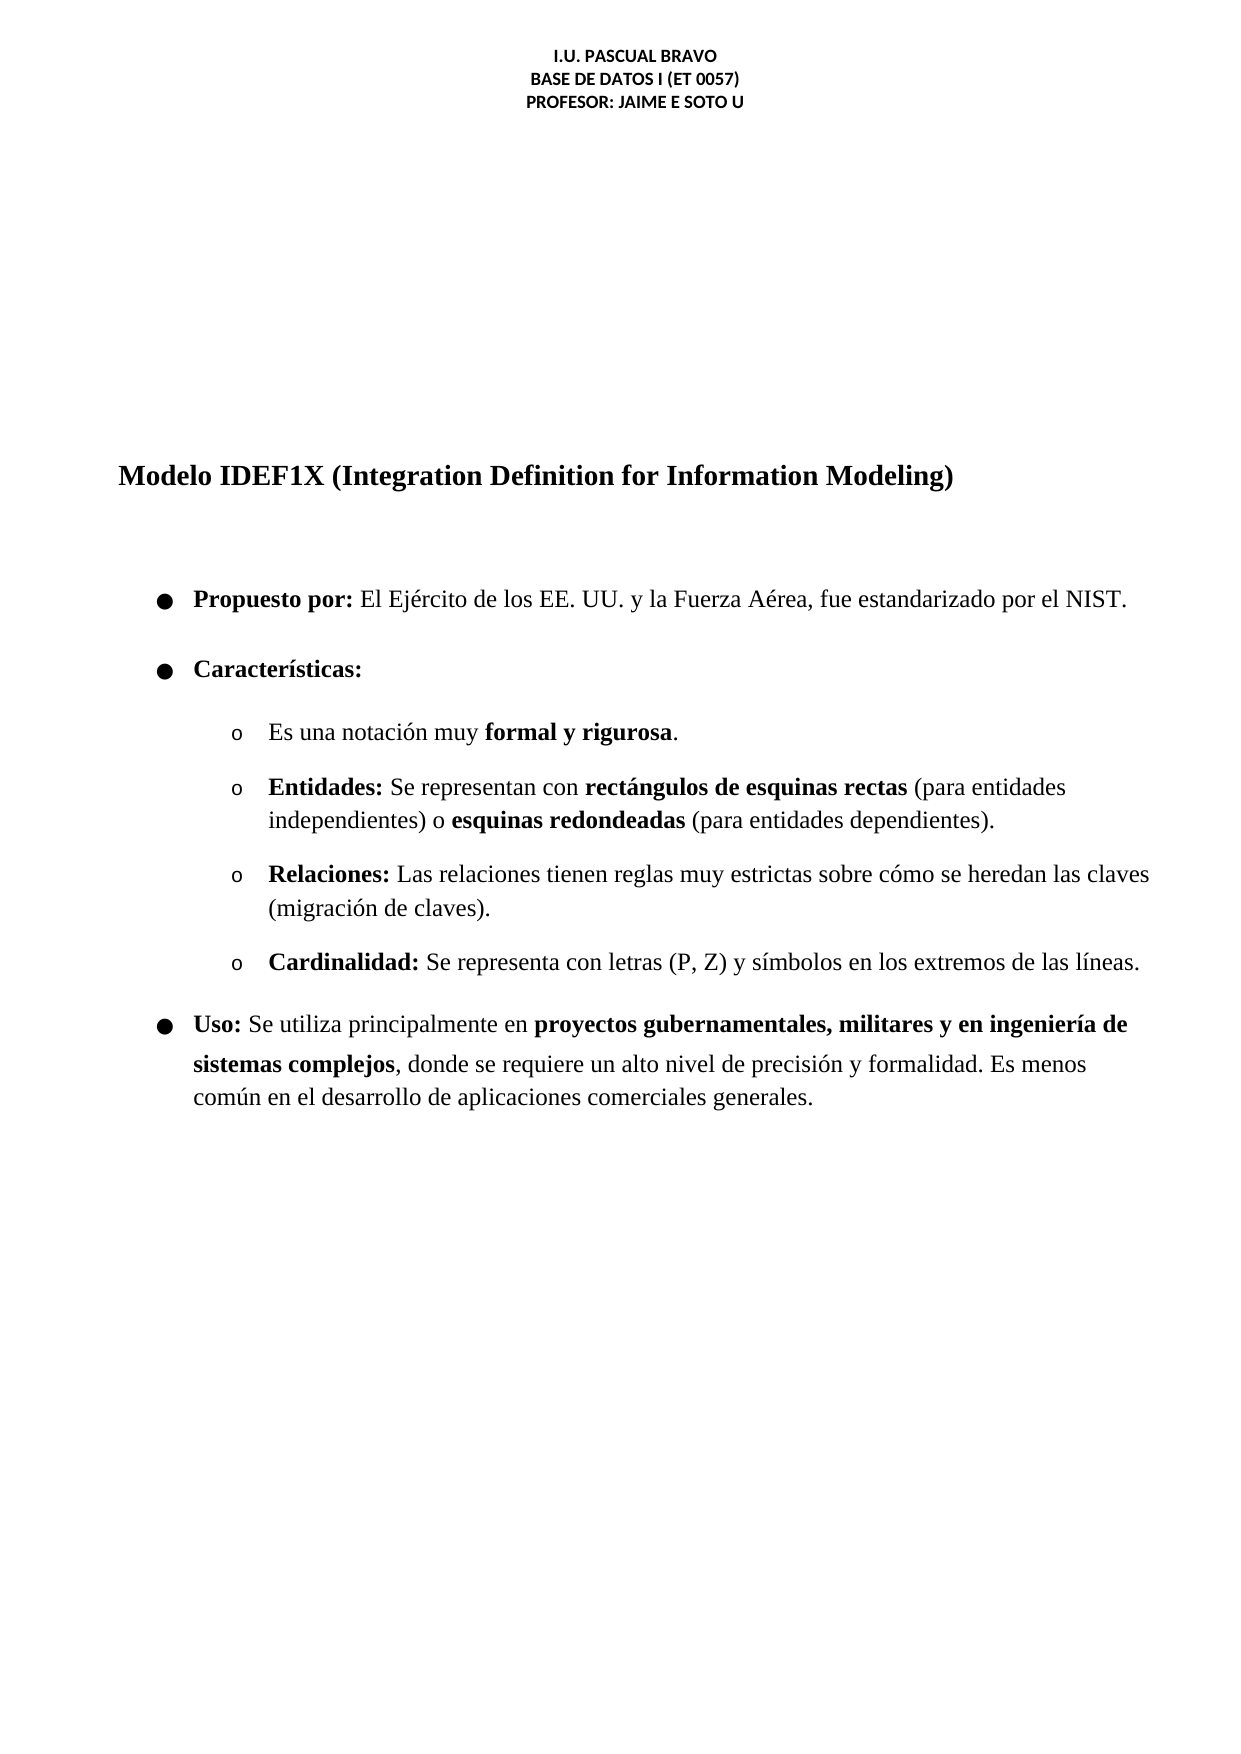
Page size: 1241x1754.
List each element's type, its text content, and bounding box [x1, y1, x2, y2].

list Características: [156, 647, 1152, 690]
list Cardinalidad: Se representa con letras (P, Z) y símbolos en los extremos de las líneas. [231, 947, 1152, 977]
list Relaciones: Las relaciones tienen reglas muy estrictas sobre cómo se heredan las claves (migración de claves). [231, 859, 1152, 922]
list Es una notación muy formal y rigurosa. [231, 717, 1152, 746]
list Propuesto por: El Ejército de los EE. UU. y la Fuerza Aérea, fue estandarizado por el NIST. [156, 577, 1152, 620]
list Entidades: Se representan con rectángulos de esquinas rectas (para entidades independientes) o esquinas redondeadas (para entidades dependientes). [231, 772, 1152, 834]
list Uso: Se utiliza principalmente en proyectos gubernamentales, militares y en ingeniería de sistemas complejos, donde se requiere un alto nivel de precisión y formalidad. Es menos común en el desarrollo de aplicaciones comerciales generales. [156, 1002, 1152, 1111]
text Modelo IDEF1X (Integration Definition for Information Modeling) [118, 458, 1152, 492]
